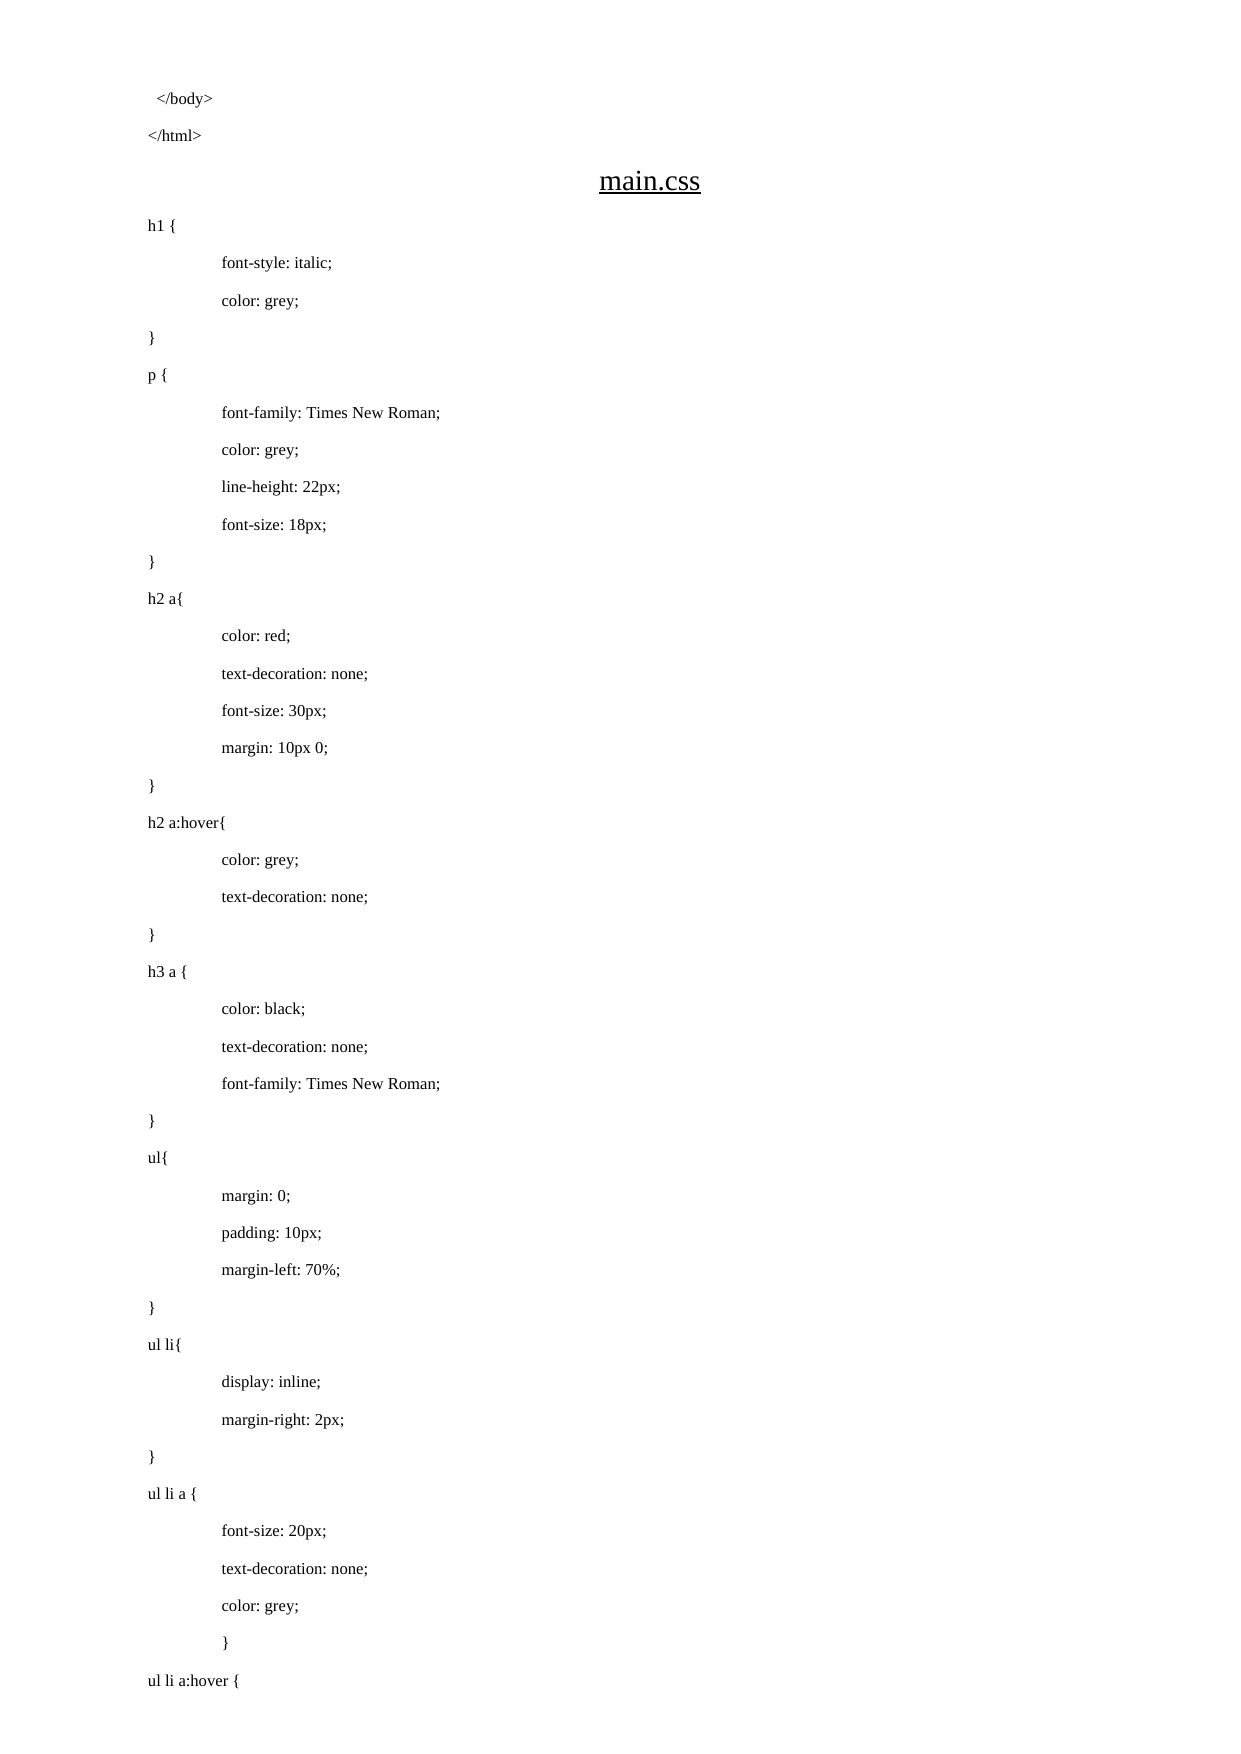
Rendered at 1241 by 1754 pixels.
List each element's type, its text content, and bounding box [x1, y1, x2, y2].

text font-family: Times New Roman; [148, 1074, 1152, 1093]
text h2 a:hover{ [148, 813, 1152, 832]
text margin: 10px 0; [148, 738, 1152, 757]
text color: red; [148, 626, 1152, 645]
text </html> [148, 126, 1152, 145]
text } [148, 924, 1152, 944]
text color: grey; [148, 291, 1152, 310]
text text-decoration: none; [148, 1036, 1152, 1056]
text font-size: 30px; [148, 701, 1152, 720]
text p { [148, 365, 1152, 384]
text } [148, 1633, 1152, 1652]
text margin-right: 2px; [148, 1409, 1152, 1428]
text ul li{ [148, 1335, 1152, 1354]
text display: inline; [148, 1372, 1152, 1391]
text ul li a { [148, 1484, 1152, 1503]
text font-size: 18px; [148, 514, 1152, 533]
text font-style: italic; [148, 253, 1152, 272]
text } [148, 552, 1152, 571]
text ul{ [148, 1148, 1152, 1167]
text text-decoration: none; [148, 663, 1152, 683]
text } [148, 1447, 1152, 1466]
text color: black; [148, 999, 1152, 1018]
text color: grey; [148, 440, 1152, 459]
text h1 { [148, 216, 1152, 235]
text h2 a{ [148, 589, 1152, 608]
text main.css [148, 163, 1152, 197]
text line-height: 22px; [148, 477, 1152, 496]
text color: grey; [148, 850, 1152, 869]
text text-decoration: none; [148, 887, 1152, 906]
text } [148, 1111, 1152, 1130]
text text-decoration: none; [148, 1558, 1152, 1578]
text font-family: Times New Roman; [148, 402, 1152, 422]
text color: grey; [148, 1596, 1152, 1615]
text } [148, 328, 1152, 347]
text } [148, 1297, 1152, 1317]
text h3 a { [148, 962, 1152, 981]
text margin: 0; [148, 1186, 1152, 1205]
text </body> [148, 88, 1152, 108]
text ul li a:hover { [148, 1670, 1152, 1689]
text } [148, 775, 1152, 794]
text font-size: 20px; [148, 1521, 1152, 1540]
text margin-left: 70%; [148, 1260, 1152, 1279]
text padding: 10px; [148, 1223, 1152, 1242]
